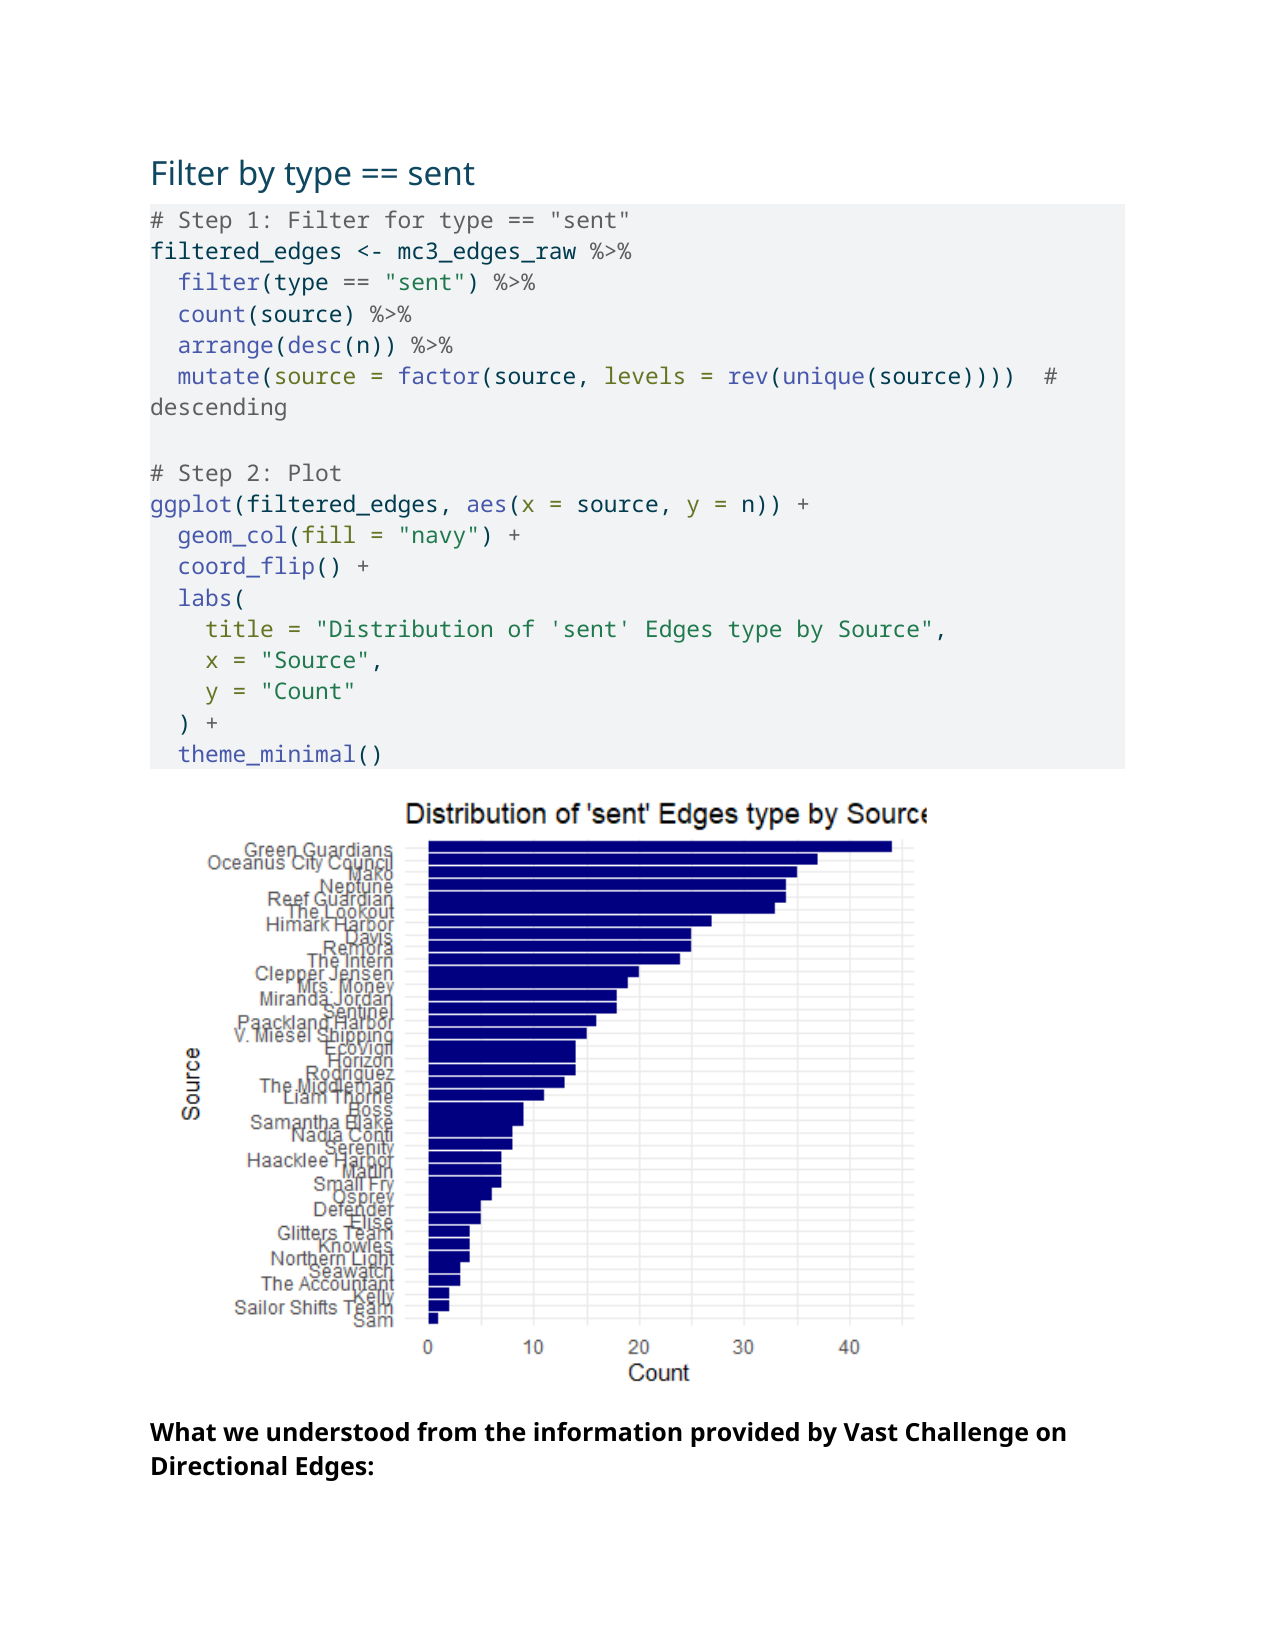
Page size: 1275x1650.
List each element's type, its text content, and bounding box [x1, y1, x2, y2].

picture [168, 790, 927, 1397]
text What we understood from the information provided by Vast Challenge on Directional Edges: [150, 1415, 1125, 1483]
subtitle Filter by type == sent [150, 150, 1125, 195]
text # Step 1: Filter for type == "sent" filtered_edges <- mc3_edges_raw %>% filter(type == "sent") %>% count(source) %>% arrange(desc(n)) %>% mutate(source = factor(source, levels = rev(unique(source)))) # descending # Step 2: Plot ggplot(filtered_edges, aes(x = source, y = n)) + geom_col(fill = "navy") + coord_flip() + labs( title = "Distribution of 'sent' Edges type by Source", x = "Source", y = "Count" ) + theme_minimal() [150, 204, 1125, 769]
